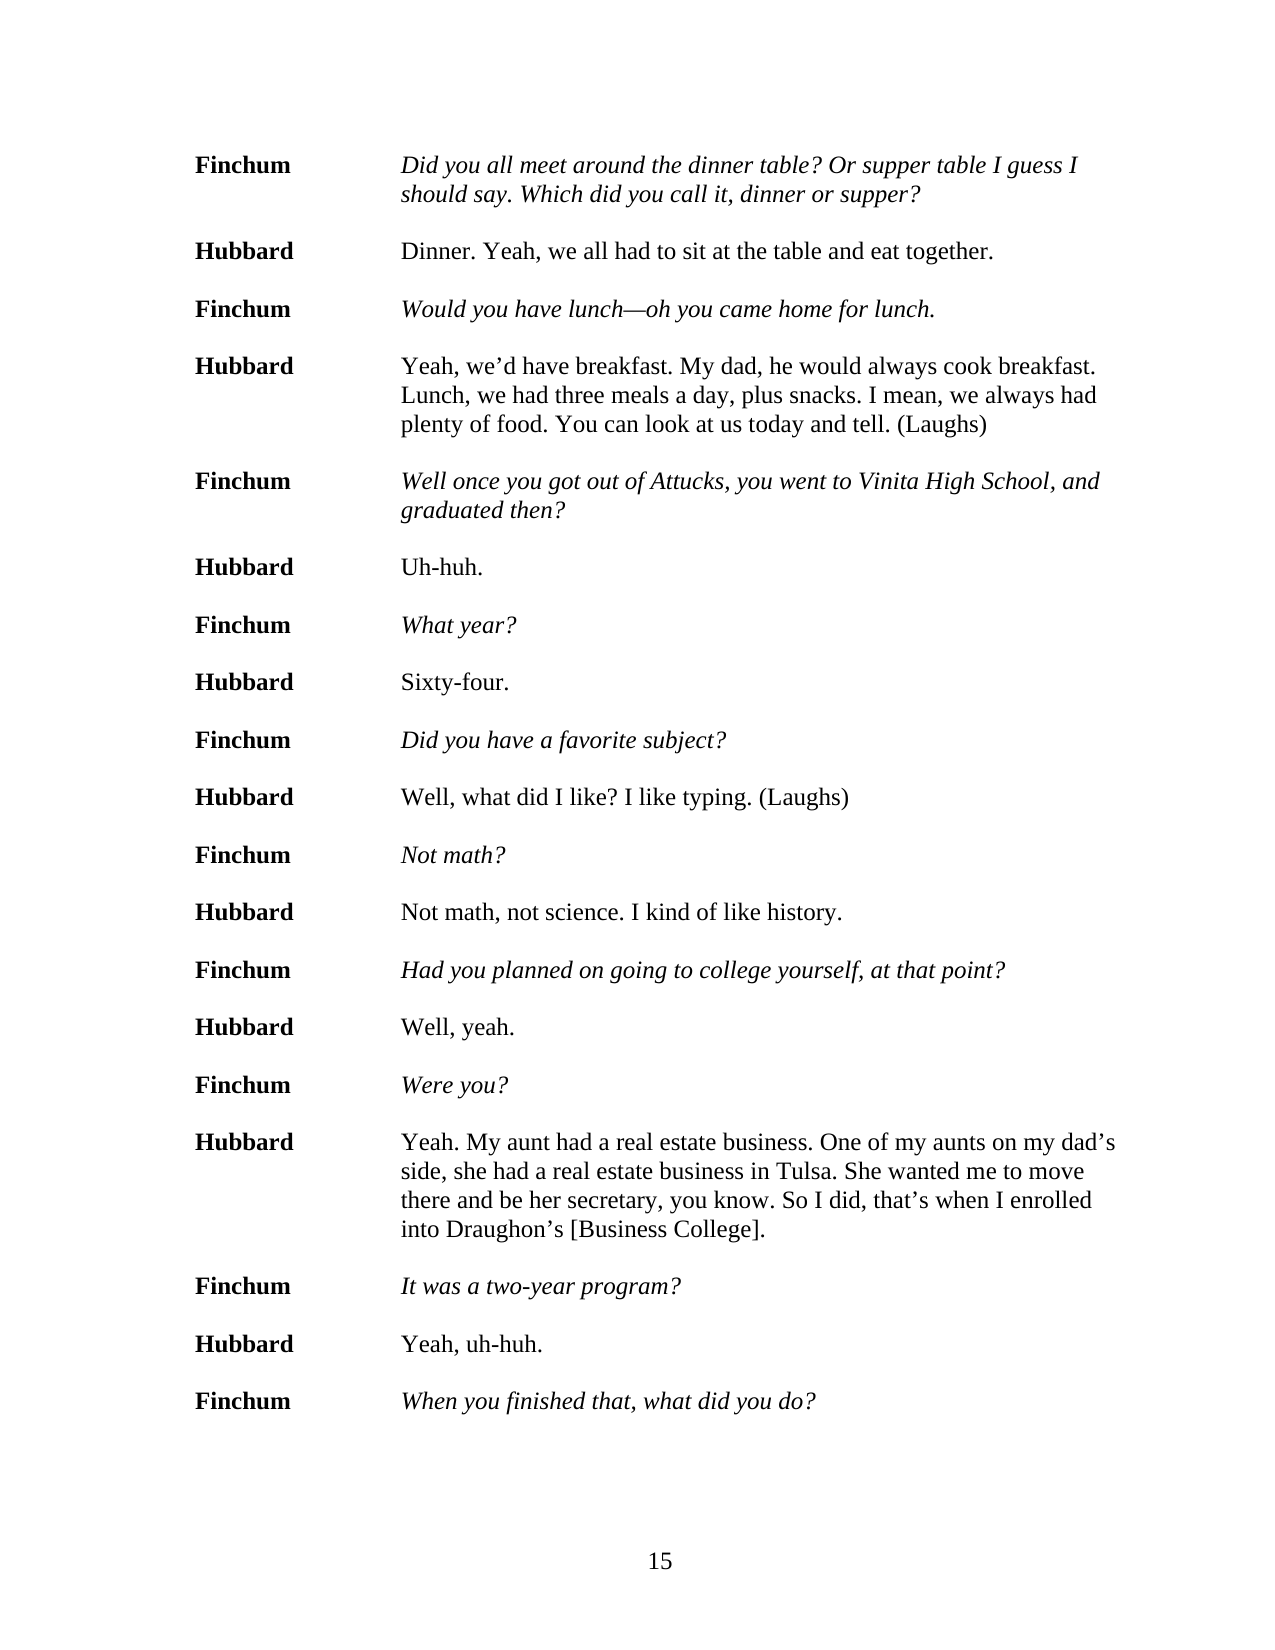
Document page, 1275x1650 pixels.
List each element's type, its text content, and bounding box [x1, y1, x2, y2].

text Finchum Did you have a favorite subject? [195, 725, 1125, 754]
text Finchum It was a two-year program? [195, 1271, 1125, 1300]
text Finchum Would you have lunch—oh you came home for lunch. [195, 294, 1125, 322]
text Finchum Had you planned on going to college yourself, at that point? [195, 955, 1125, 984]
text Finchum Not math? [195, 840, 1125, 869]
text Hubbard Well, what did I like? I like typing. (Laughs) [195, 782, 1125, 811]
text Hubbard Yeah, uh-huh. [195, 1329, 1125, 1357]
text Hubbard Yeah. My aunt had a real estate business. One of my aunts on my dad’s side, she had a real estate business in Tulsa. She wanted me to move there and be her secretary, you know. So I did, that’s when I enrolled into Draughon’s [Business College]. [195, 1127, 1125, 1242]
text Hubbard Yeah, we’d have breakfast. My dad, he would always cook breakfast. Lunch, we had three meals a day, plus snacks. I mean, we always had plenty of food. You can look at us today and tell. (Laughs) [195, 351, 1125, 437]
text Hubbard Sixty-four. [195, 667, 1125, 696]
text Hubbard Well, yeah. [195, 1012, 1125, 1041]
text Finchum Were you? [195, 1070, 1125, 1099]
text Finchum Well once you got out of Attucks, you went to Vinita High School, and graduated then? [195, 466, 1125, 524]
text Finchum Did you all meet around the dinner table? Or supper table I guess I should say. Which did you call it, dinner or supper? [195, 150, 1125, 207]
text Hubbard Dinner. Yeah, we all had to sit at the table and eat together. [195, 236, 1125, 265]
text Finchum What year? [195, 610, 1125, 639]
text Hubbard Uh-huh. [195, 552, 1125, 581]
text Finchum When you finished that, what did you do? [195, 1386, 1125, 1415]
text Hubbard Not math, not science. I kind of like history. [195, 897, 1125, 926]
